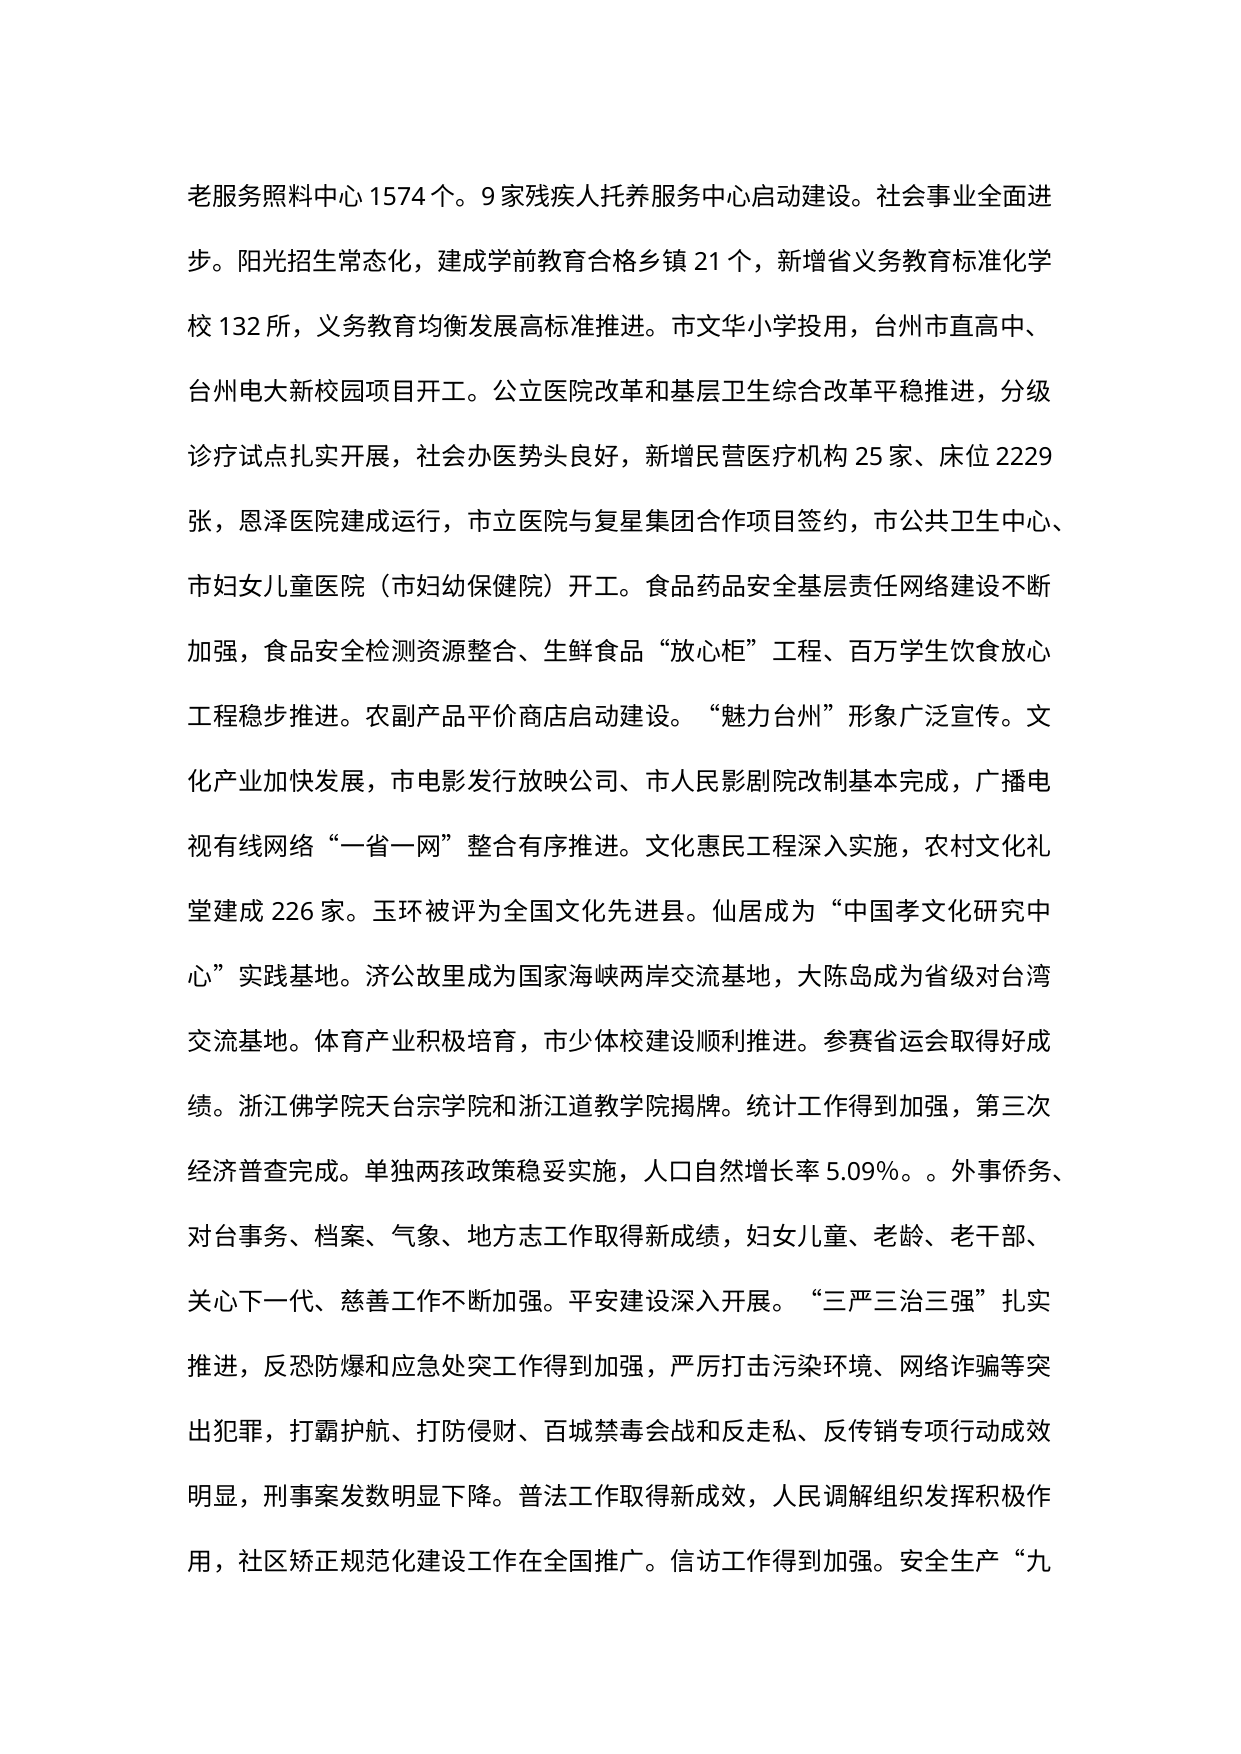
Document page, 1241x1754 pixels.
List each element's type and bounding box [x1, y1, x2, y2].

text [187, 162, 1053, 1592]
